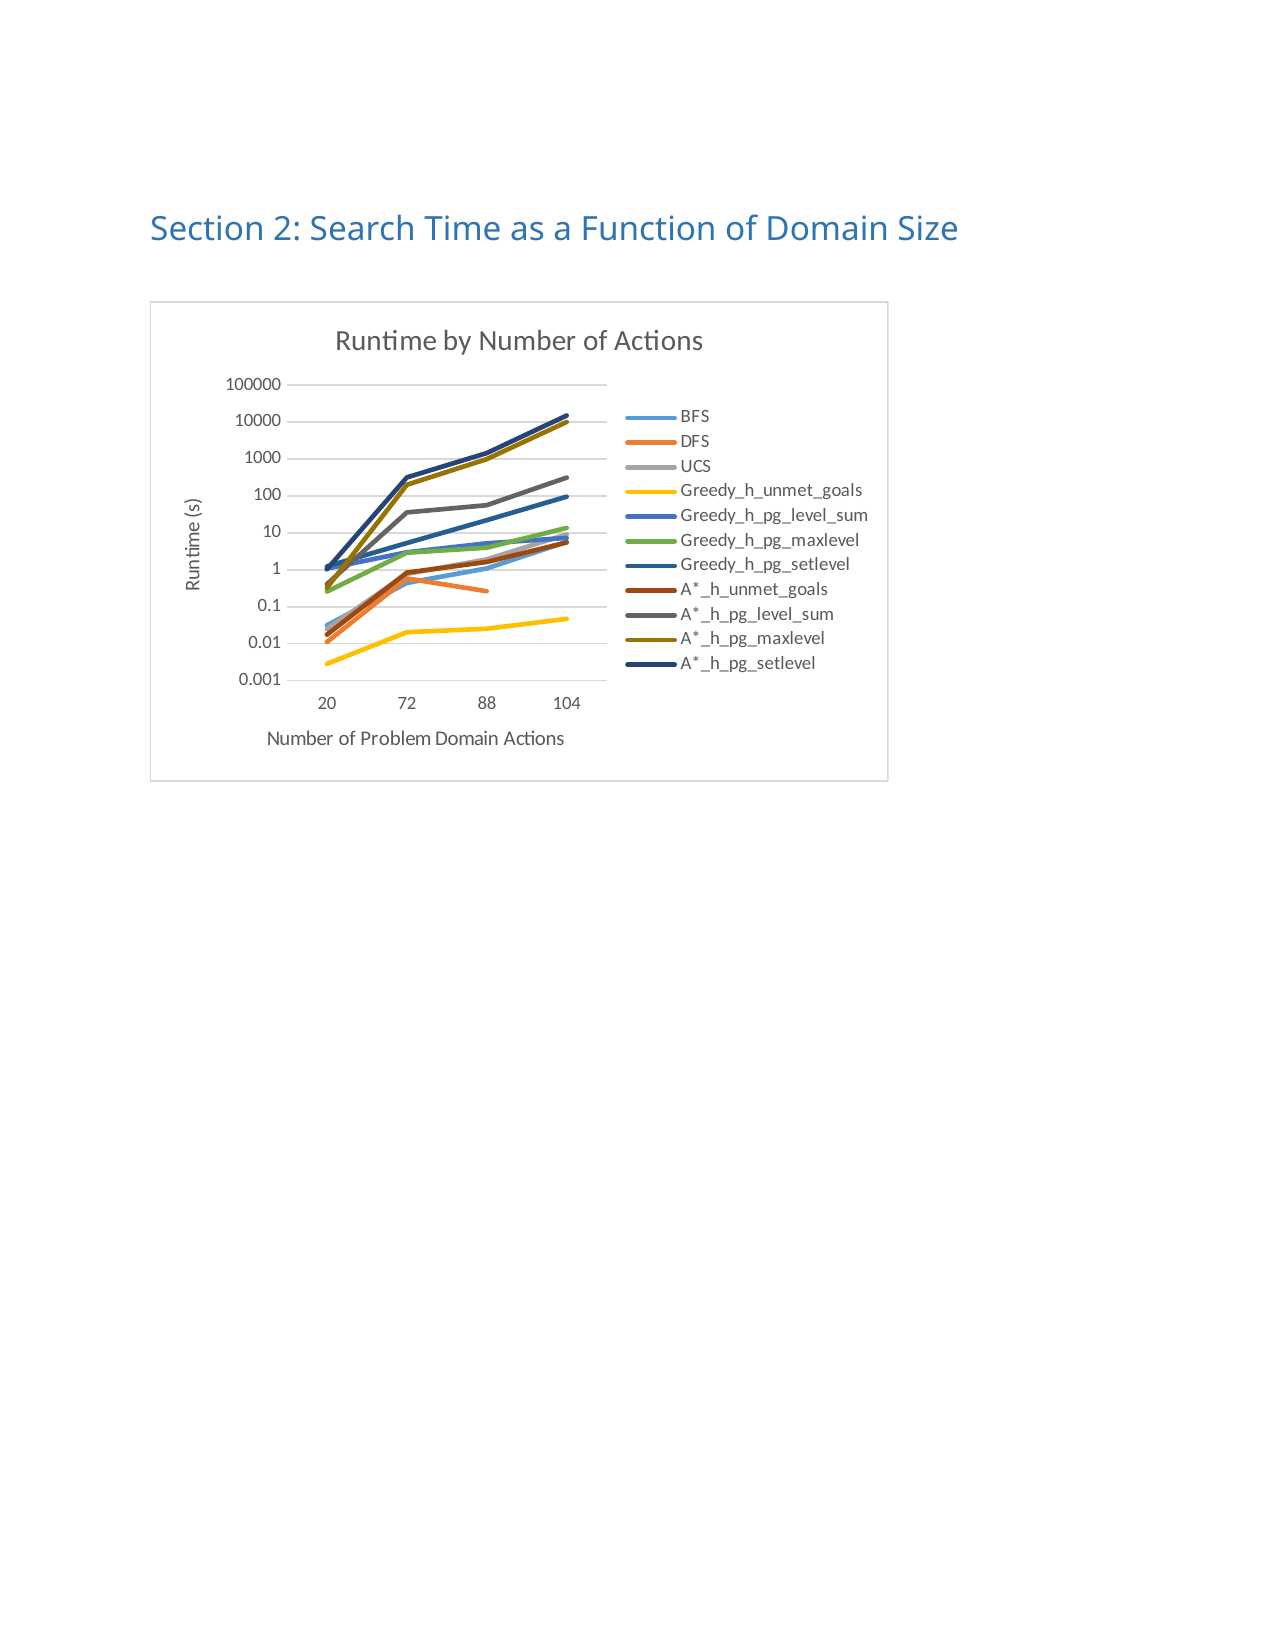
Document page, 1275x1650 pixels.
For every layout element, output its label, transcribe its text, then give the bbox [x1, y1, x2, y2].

subtitle Section 2: Search Time as a Function of Domain Size [150, 205, 1125, 251]
